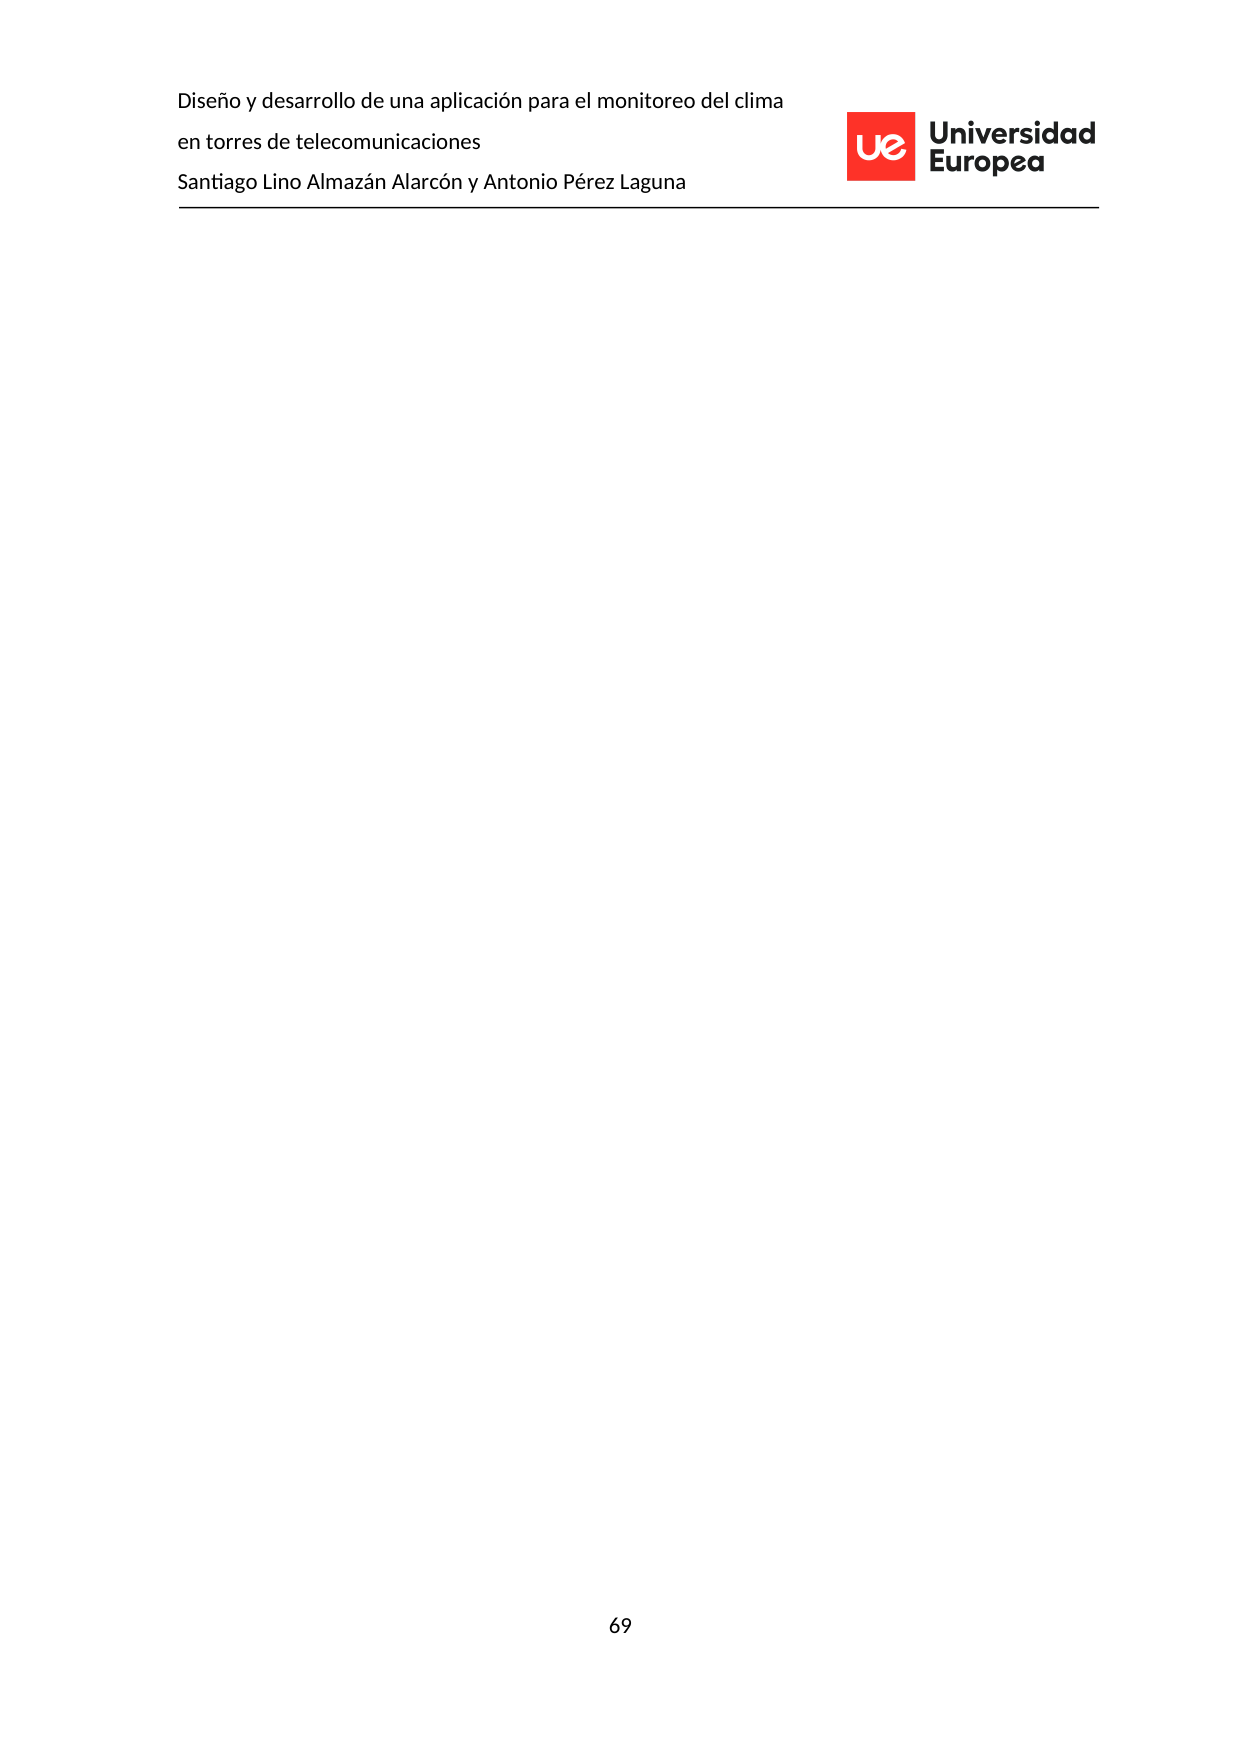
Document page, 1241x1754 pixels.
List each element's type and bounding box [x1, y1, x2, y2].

picture [847, 112, 1095, 181]
